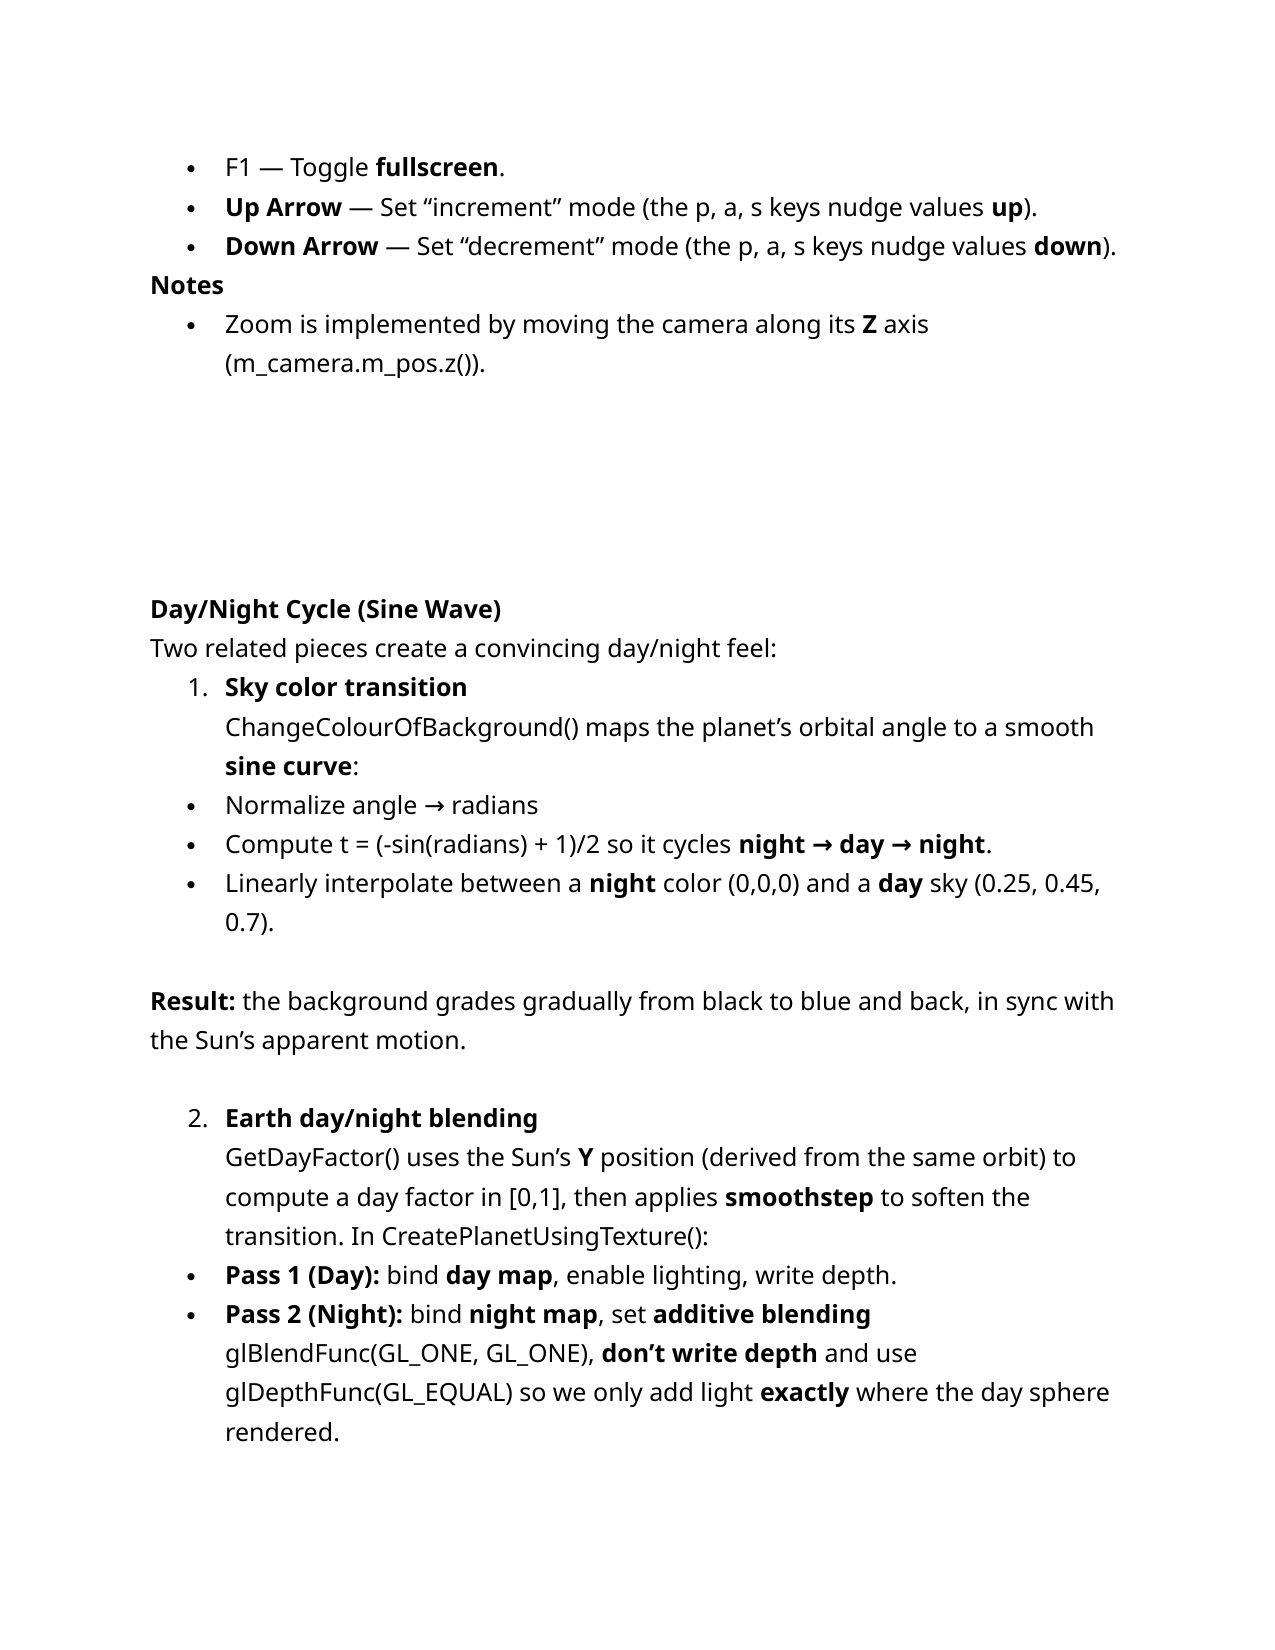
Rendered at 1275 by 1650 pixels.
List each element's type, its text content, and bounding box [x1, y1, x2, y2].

list Down Arrow — Set “decrement” mode (the p, a, s keys nudge values down). [187, 228, 1125, 262]
list Earth day/night blending GetDayFactor() uses the Sun’s Y position (derived from the same orbit) to compute a day factor in [0,1], then applies smoothstep to soften the transition. In CreatePlanetUsingTexture(): [187, 1101, 1125, 1252]
list Linearly interpolate between a night color (0,0,0) and a day sky (0.25, 0.45, 0.7). [187, 866, 1125, 939]
list Sky color transition ChangeColourOfBackground() maps the planet’s orbital angle to a smooth sine curve: [187, 670, 1125, 782]
list Pass 2 (Night): bind night map, set additive blending glBlendFunc(GL_ONE, GL_ONE), don’t write depth and use glDepthFunc(GL_EQUAL) so we only add light exactly where the day sphere rendered. [187, 1297, 1125, 1448]
list Compute t = (-sin(radians) + 1)/2 so it cycles night → day → night. [187, 827, 1125, 861]
list Pass 1 (Day): bind day map, enable lighting, write depth. [187, 1257, 1125, 1292]
text Day/Night Cycle (Sine Wave) [150, 592, 1125, 626]
list Normalize angle → radians [187, 787, 1125, 822]
text Result: the background grades gradually from black to blue and back, in sync with the Sun’s apparent motion. [150, 983, 1125, 1057]
list Zoom is implemented by moving the camera along its Z axis (m_camera.m_pos.z()). [187, 307, 1125, 380]
list F1 — Toggle fullscreen. [187, 150, 1125, 184]
list Up Arrow — Set “increment” mode (the p, a, s keys nudge values up). [187, 189, 1125, 223]
text Two related pieces create a convincing day/night feel: [150, 631, 1125, 665]
text Notes [150, 267, 1125, 302]
